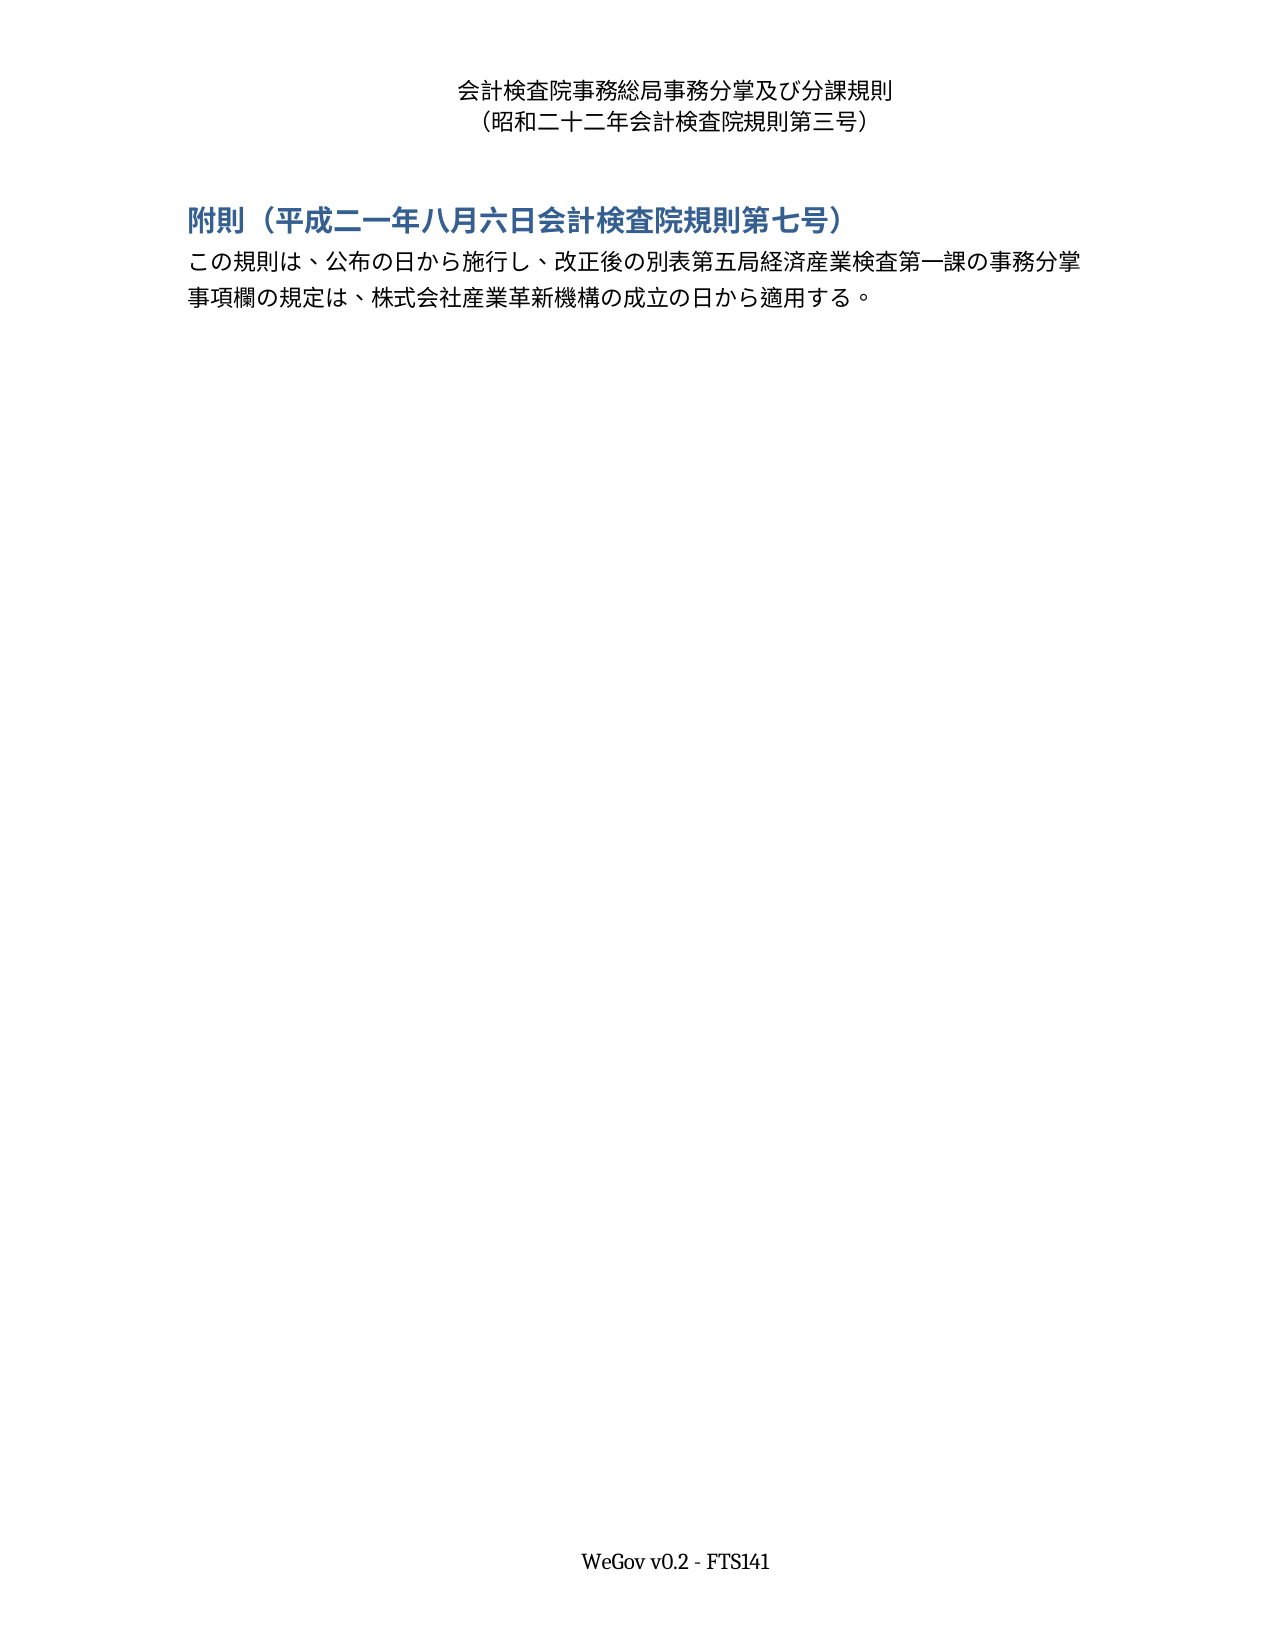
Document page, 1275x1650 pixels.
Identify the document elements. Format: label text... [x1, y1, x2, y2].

subtitle 附則（平成二一年八月六日会計検査院規則第七号） [187, 200, 1087, 240]
text この規則は、公布の日から施行し、改正後の別表第五局経済産業検査第一課の事務分掌事項欄の規定は、株式会社産業革新機構の成立の日から適用する。 [187, 246, 1087, 313]
